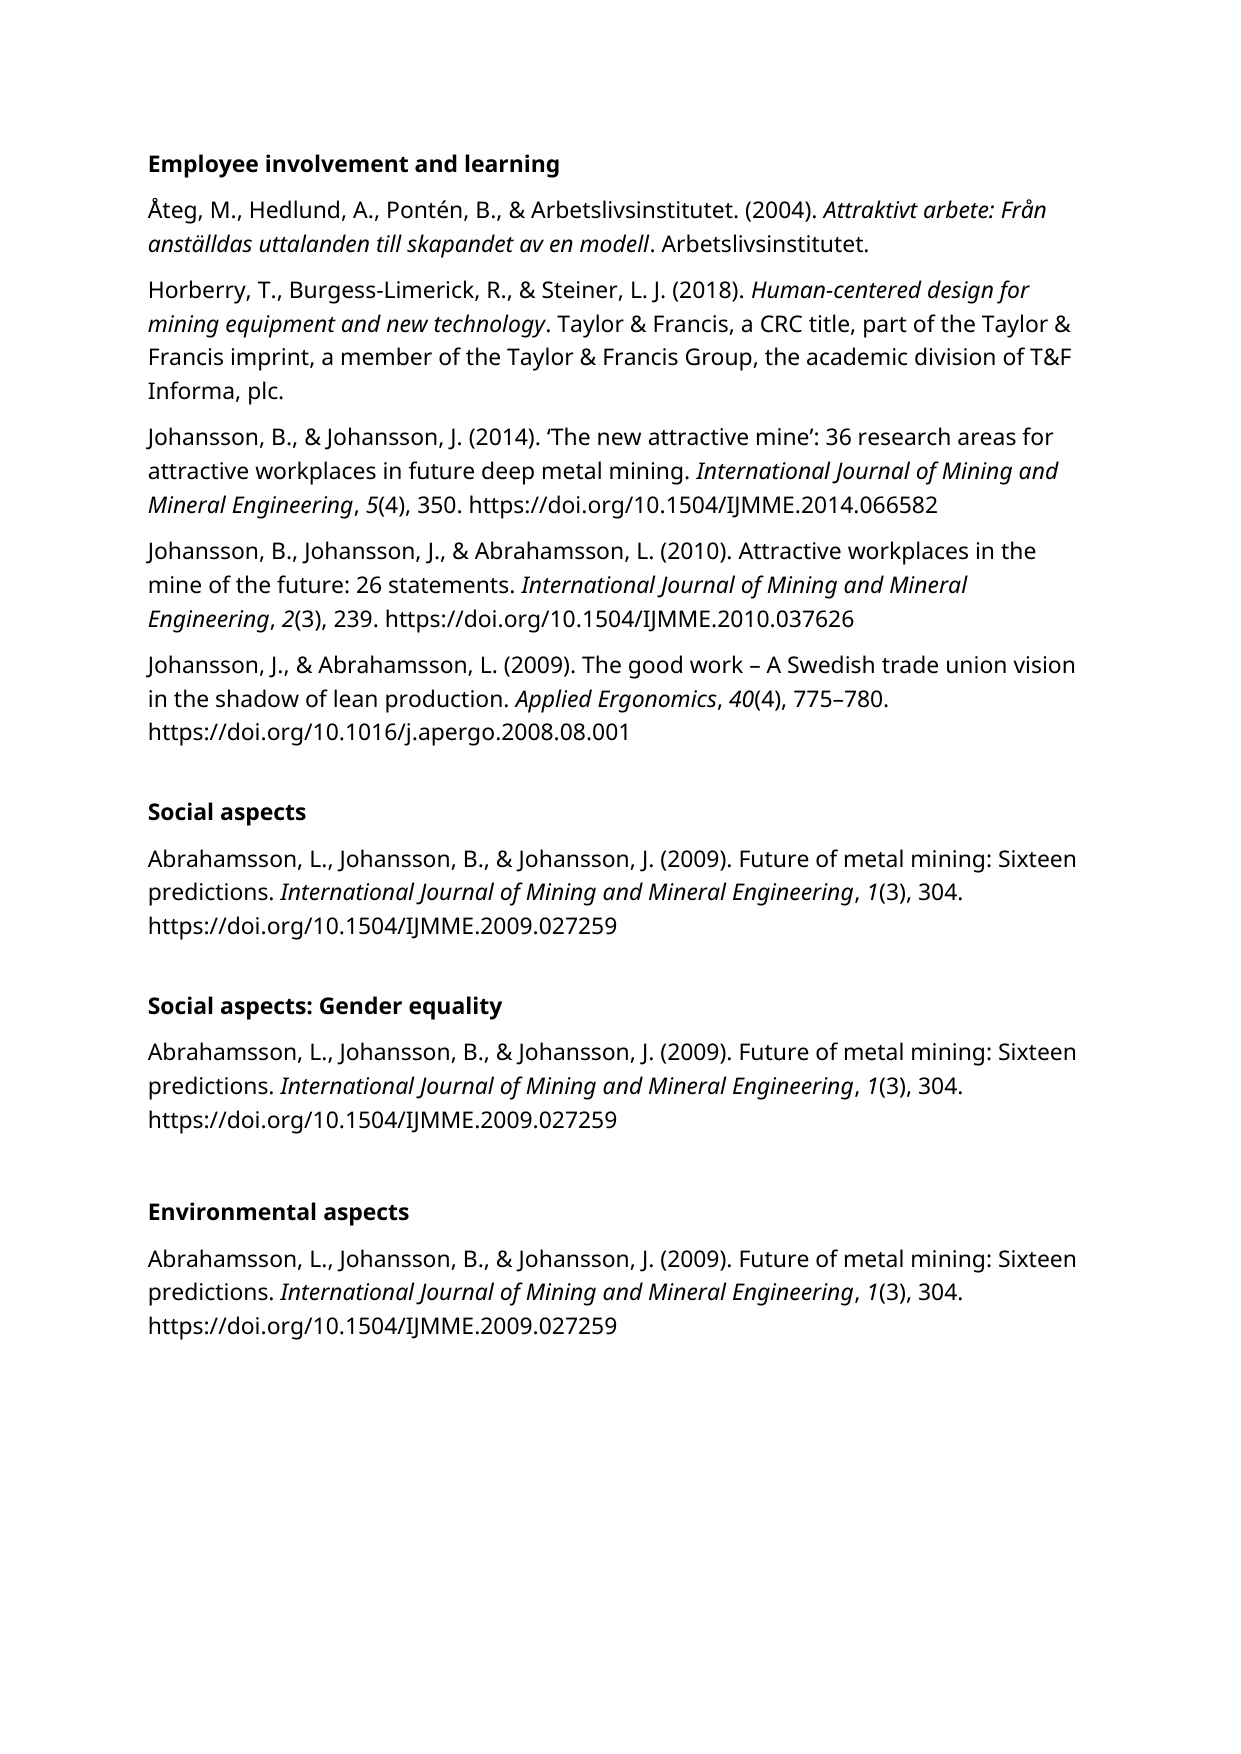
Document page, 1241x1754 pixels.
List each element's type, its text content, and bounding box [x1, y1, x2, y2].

text Johansson, J., & Abrahamsson, L. (2009). The good work – A Swedish trade union vision in the shadow of lean production. Applied Ergonomics, 40(4), 775–780. https://doi.org/10.1016/j.apergo.2008.08.001 [148, 649, 1093, 748]
text Environmental aspects [148, 1196, 1093, 1228]
text Social aspects [148, 763, 1093, 828]
text Johansson, B., Johansson, J., & Abrahamsson, L. (2010). Attractive workplaces in the mine of the future: 26 statements. International Journal of Mining and Mineral Engineering, 2(3), 239. https://doi.org/10.1504/IJMME.2010.037626 [148, 535, 1093, 634]
text Employee involvement and learning [148, 148, 1093, 179]
text Horberry, T., Burgess-Limerick, R., & Steiner, L. J. (2018). Human-centered design for mining equipment and new technology. Taylor & Francis, a CRC title, part of the Taylor & Francis imprint, a member of the Taylor & Francis Group, the academic division of T&F Informa, plc. [148, 274, 1093, 406]
text Åteg, M., Hedlund, A., Pontén, B., & Arbetslivsinstitutet. (2004). Attraktivt arbete: Från anställdas uttalanden till skapandet av en modell. Arbetslivsinstitutet. [148, 194, 1093, 259]
text Abrahamsson, L., Johansson, B., & Johansson, J. (2009). Future of metal mining: Sixteen predictions. International Journal of Mining and Mineral Engineering, 1(3), 304. https://doi.org/10.1504/IJMME.2009.027259 [148, 1243, 1093, 1341]
text Abrahamsson, L., Johansson, B., & Johansson, J. (2009). Future of metal mining: Sixteen predictions. International Journal of Mining and Mineral Engineering, 1(3), 304. https://doi.org/10.1504/IJMME.2009.027259 [148, 1036, 1093, 1135]
text Social aspects: Gender equality [148, 956, 1093, 1021]
text Abrahamsson, L., Johansson, B., & Johansson, J. (2009). Future of metal mining: Sixteen predictions. International Journal of Mining and Mineral Engineering, 1(3), 304. https://doi.org/10.1504/IJMME.2009.027259 [148, 843, 1093, 941]
